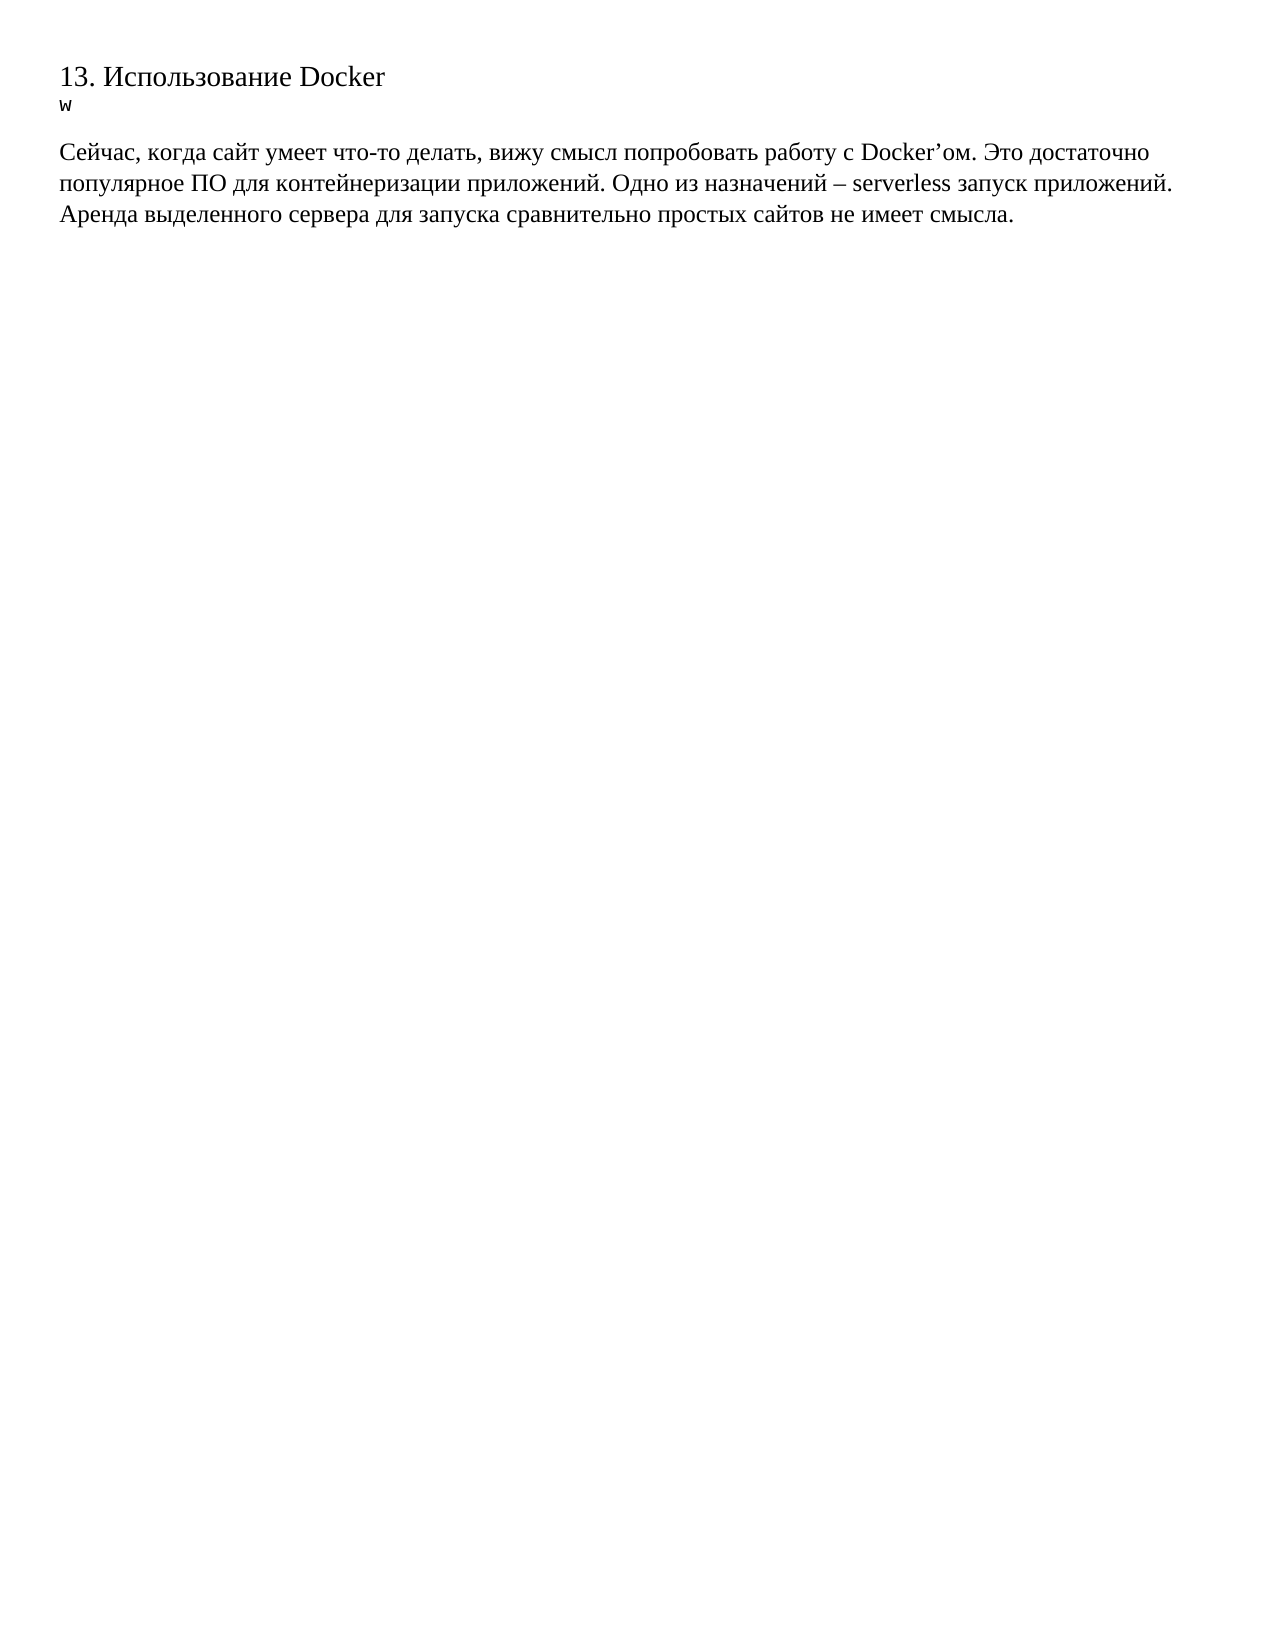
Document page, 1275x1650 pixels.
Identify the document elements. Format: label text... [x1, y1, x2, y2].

text 13. Использование Docker w [59, 59, 1216, 118]
text Сейчас, когда сайт умеет что-то делать, вижу смысл попробовать работу с Docker’ом. Это достаточно популярное ПО для контейнеризации приложений. Одно из назначений – serverless запуск приложений. Аренда выделенного сервера для запуска сравнительно простых сайтов не имеет смысла. [59, 137, 1216, 227]
